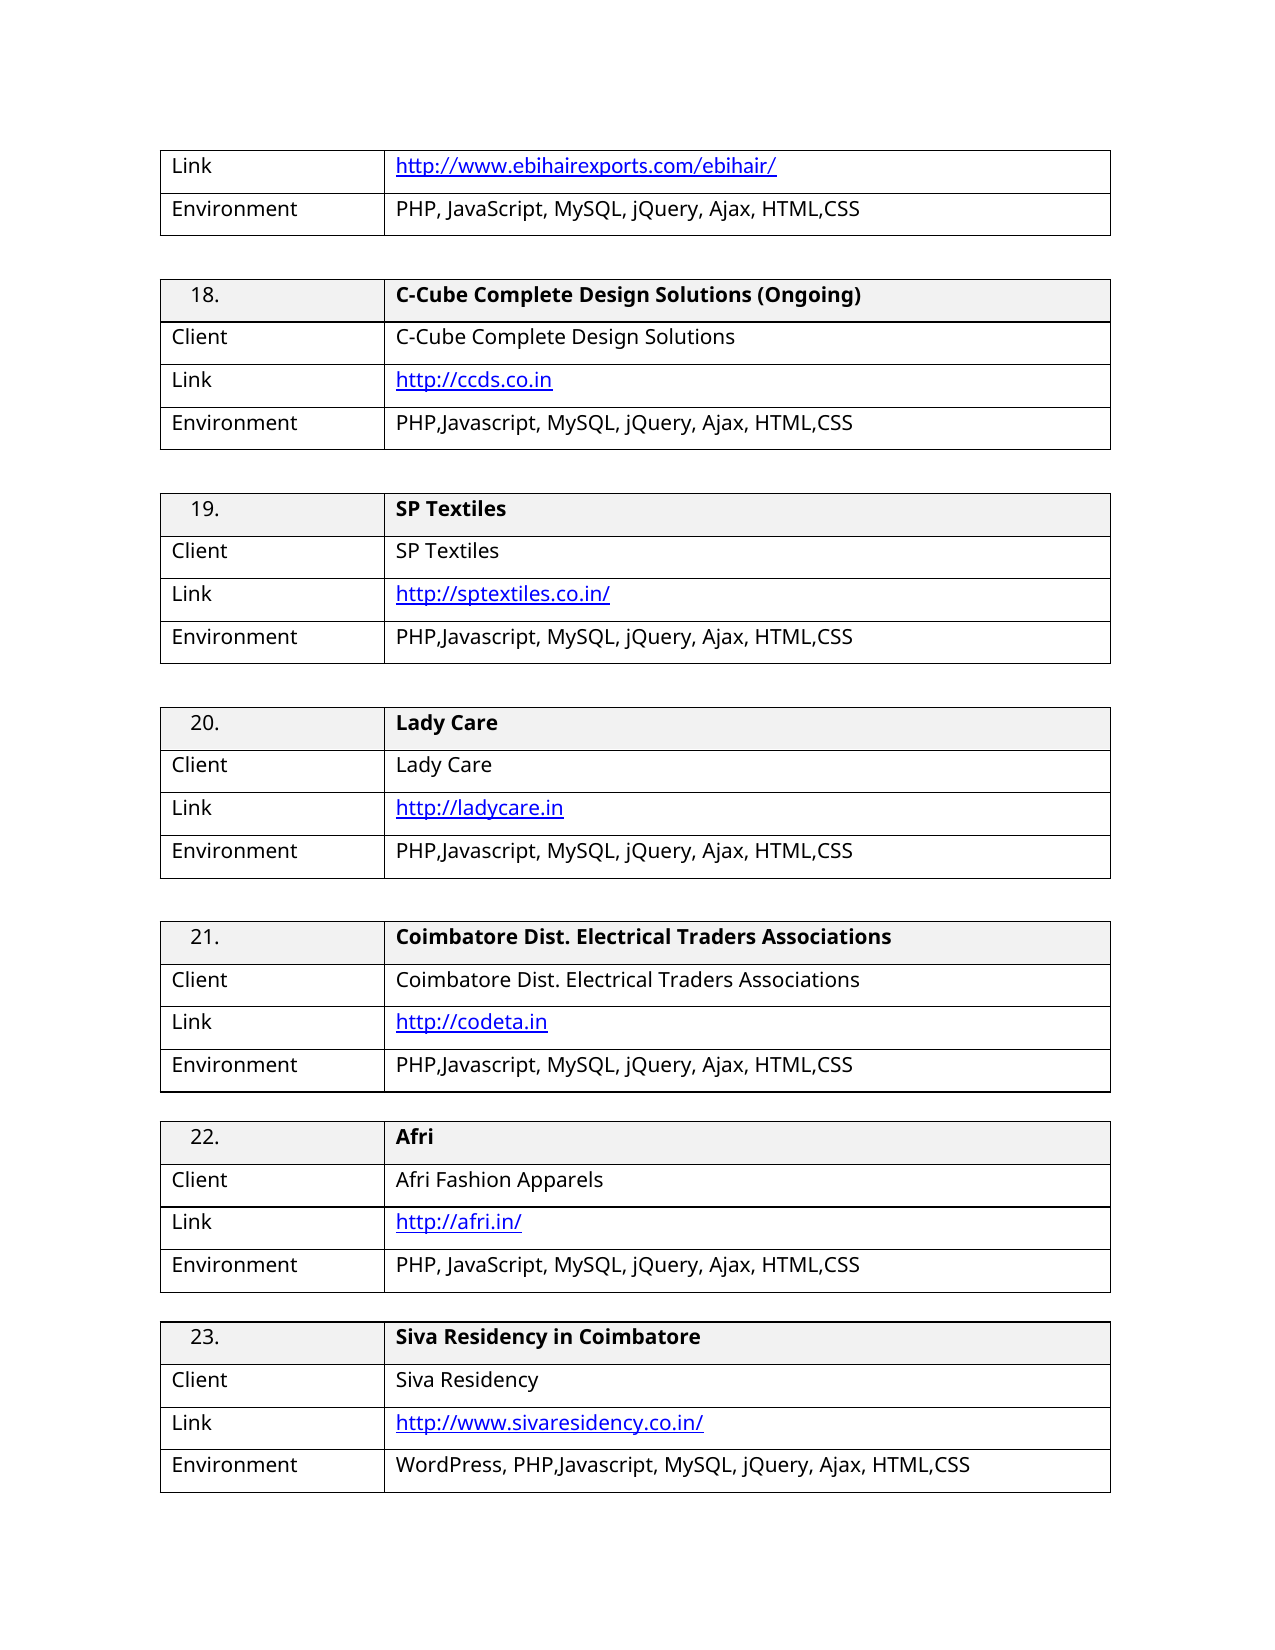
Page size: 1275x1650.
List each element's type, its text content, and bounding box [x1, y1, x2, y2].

table_cell Client [161, 537, 384, 578]
table_cell Environment [161, 1450, 384, 1492]
table_cell Siva Residency [385, 1365, 1110, 1407]
table_cell PHP,Javascript, MySQL, jQuery, Ajax, HTML,CSS [385, 1050, 1110, 1091]
table_cell Client [161, 751, 384, 792]
table_header Afri [385, 1122, 1110, 1164]
table_cell PHP,Javascript, MySQL, jQuery, Ajax, HTML,CSS [385, 622, 1110, 663]
table_cell Link [161, 365, 384, 407]
table_cell Environment [161, 1050, 384, 1091]
table_cell http://ladycare.in [385, 793, 1110, 835]
table_cell SP Textiles [385, 537, 1110, 578]
table_cell http://www.ebihairexports.com/ebihair/ [385, 151, 1110, 193]
table_cell Environment [161, 408, 384, 449]
table_cell Link [161, 793, 384, 835]
table_cell C-Cube Complete Design Solutions [385, 323, 1110, 364]
table_cell Environment [161, 194, 384, 235]
table_cell WordPress, PHP,Javascript, MySQL, jQuery, Ajax, HTML,CSS [385, 1450, 1110, 1492]
table_cell PHP, JavaScript, MySQL, jQuery, Ajax, HTML,CSS [385, 1250, 1110, 1292]
table_header C-Cube Complete Design Solutions (Ongoing) [385, 280, 1110, 321]
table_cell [385, 194, 1110, 235]
table_cell Link [161, 1208, 384, 1249]
table_cell Afri Fashion Apparels [385, 1165, 1110, 1206]
table_cell Client [161, 1165, 384, 1206]
table_cell Client [161, 1365, 384, 1407]
table_header 20. [161, 708, 384, 749]
table_cell Client [161, 965, 384, 1006]
table_cell Client [161, 323, 384, 364]
table_cell Environment [161, 836, 384, 877]
table_cell http://codeta.in [385, 1007, 1110, 1049]
table_cell PHP,Javascript, MySQL, jQuery, Ajax, HTML,CSS [385, 836, 1110, 877]
table_cell Link [161, 1007, 384, 1049]
table_header Coimbatore Dist. Electrical Traders Associations [385, 922, 1110, 964]
table_header Lady Care [385, 708, 1110, 749]
table_header 21. [161, 922, 384, 964]
table_cell http://afri.in/ [385, 1208, 1110, 1249]
table_cell Environment [161, 622, 384, 663]
table_cell Link [161, 1408, 384, 1449]
table_cell Coimbatore Dist. Electrical Traders Associations [385, 965, 1110, 1006]
table_cell http://sptextiles.co.in/ [385, 579, 1110, 621]
table_header 23. [161, 1323, 384, 1364]
table_cell Link [161, 151, 384, 193]
table_cell Environment [161, 1250, 384, 1292]
table_cell Link [161, 579, 384, 621]
table_header SP Textiles [385, 494, 1110, 536]
table_header 22. [161, 1122, 384, 1164]
table_cell Lady Care [385, 751, 1110, 792]
table_header 18. [161, 280, 384, 321]
table_header 19. [161, 494, 384, 536]
table_cell http://www.sivaresidency.co.in/ [385, 1408, 1110, 1449]
table_cell PHP,Javascript, MySQL, jQuery, Ajax, HTML,CSS [385, 408, 1110, 449]
table_cell http://ccds.co.in [385, 365, 1110, 407]
table_header Siva Residency in Coimbatore [385, 1323, 1110, 1364]
